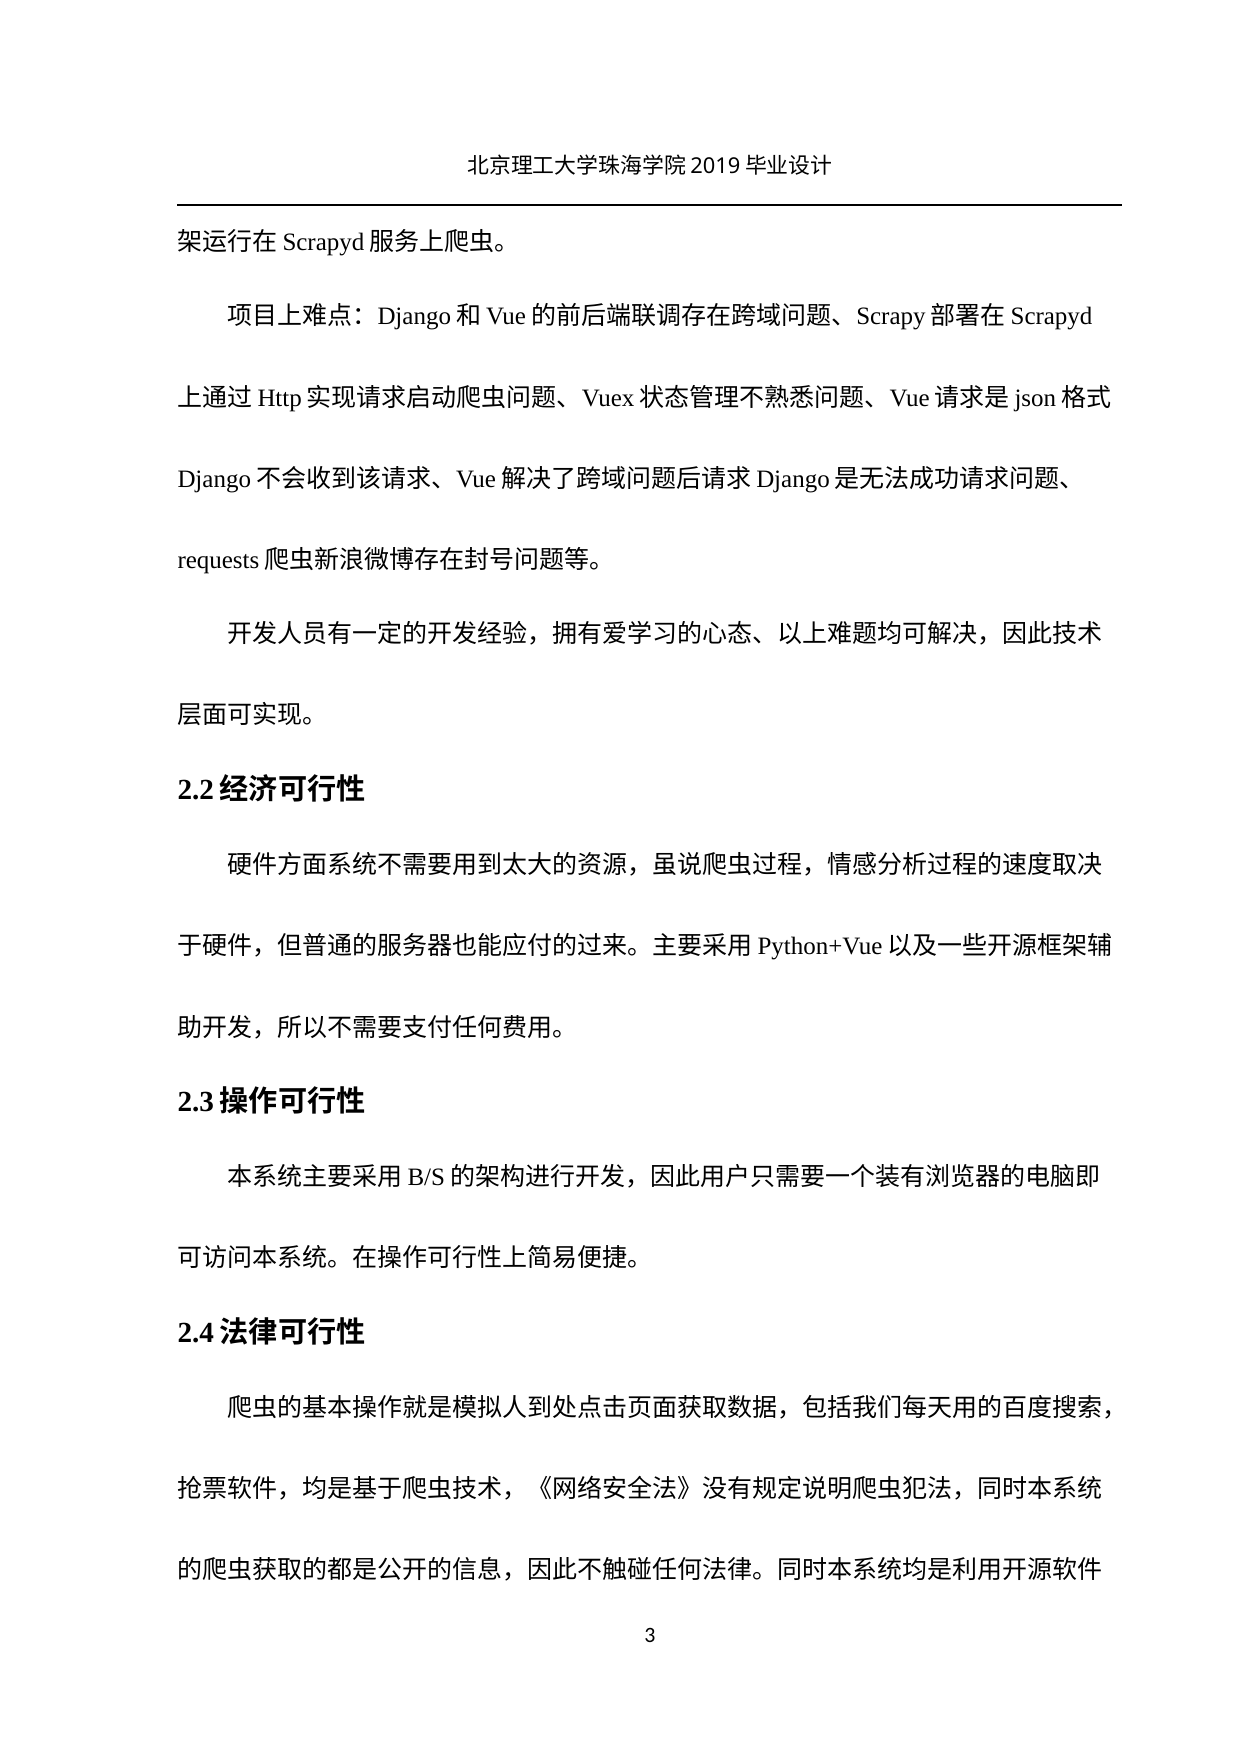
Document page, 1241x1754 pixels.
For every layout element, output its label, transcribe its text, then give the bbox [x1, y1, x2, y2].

text 本系统主要采用B/S的架构进行开发，因此用户只需要一个装有浏览器的电脑即可访问本系统。在操作可行性上简易便捷。 [177, 1142, 1122, 1288]
subtitle 2.4法律可行性 [177, 1297, 1122, 1362]
text 开发人员有一定的开发经验，拥有爱学习的心态、以上难题均可解决，因此技术层面可实现。 [177, 599, 1122, 746]
text 硬件方面系统不需要用到太大的资源，虽说爬虫过程，情感分析过程的速度取决于硬件，但普通的服务器也能应付的过来。主要采用Python+Vue以及一些开源框架辅助开发，所以不需要支付任何费用。 [177, 830, 1122, 1058]
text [177, 1373, 1122, 1601]
text 项目上难点：Django和Vue的前后端联调存在跨域问题、Scrapy部署在Scrapyd上通过Http实现请求启动爬虫问题、Vuex状态管理不熟悉问题、Vue请求是json格式Django不会收到该请求、Vue解决了跨域问题后请求Django是无法成功请求问题、requests爬虫新浪微博存在封号问题等。 [177, 281, 1122, 590]
subtitle 2.3操作可行性 [177, 1067, 1122, 1132]
subtitle 2.2经济可行性 [177, 754, 1122, 819]
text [177, 207, 1122, 272]
